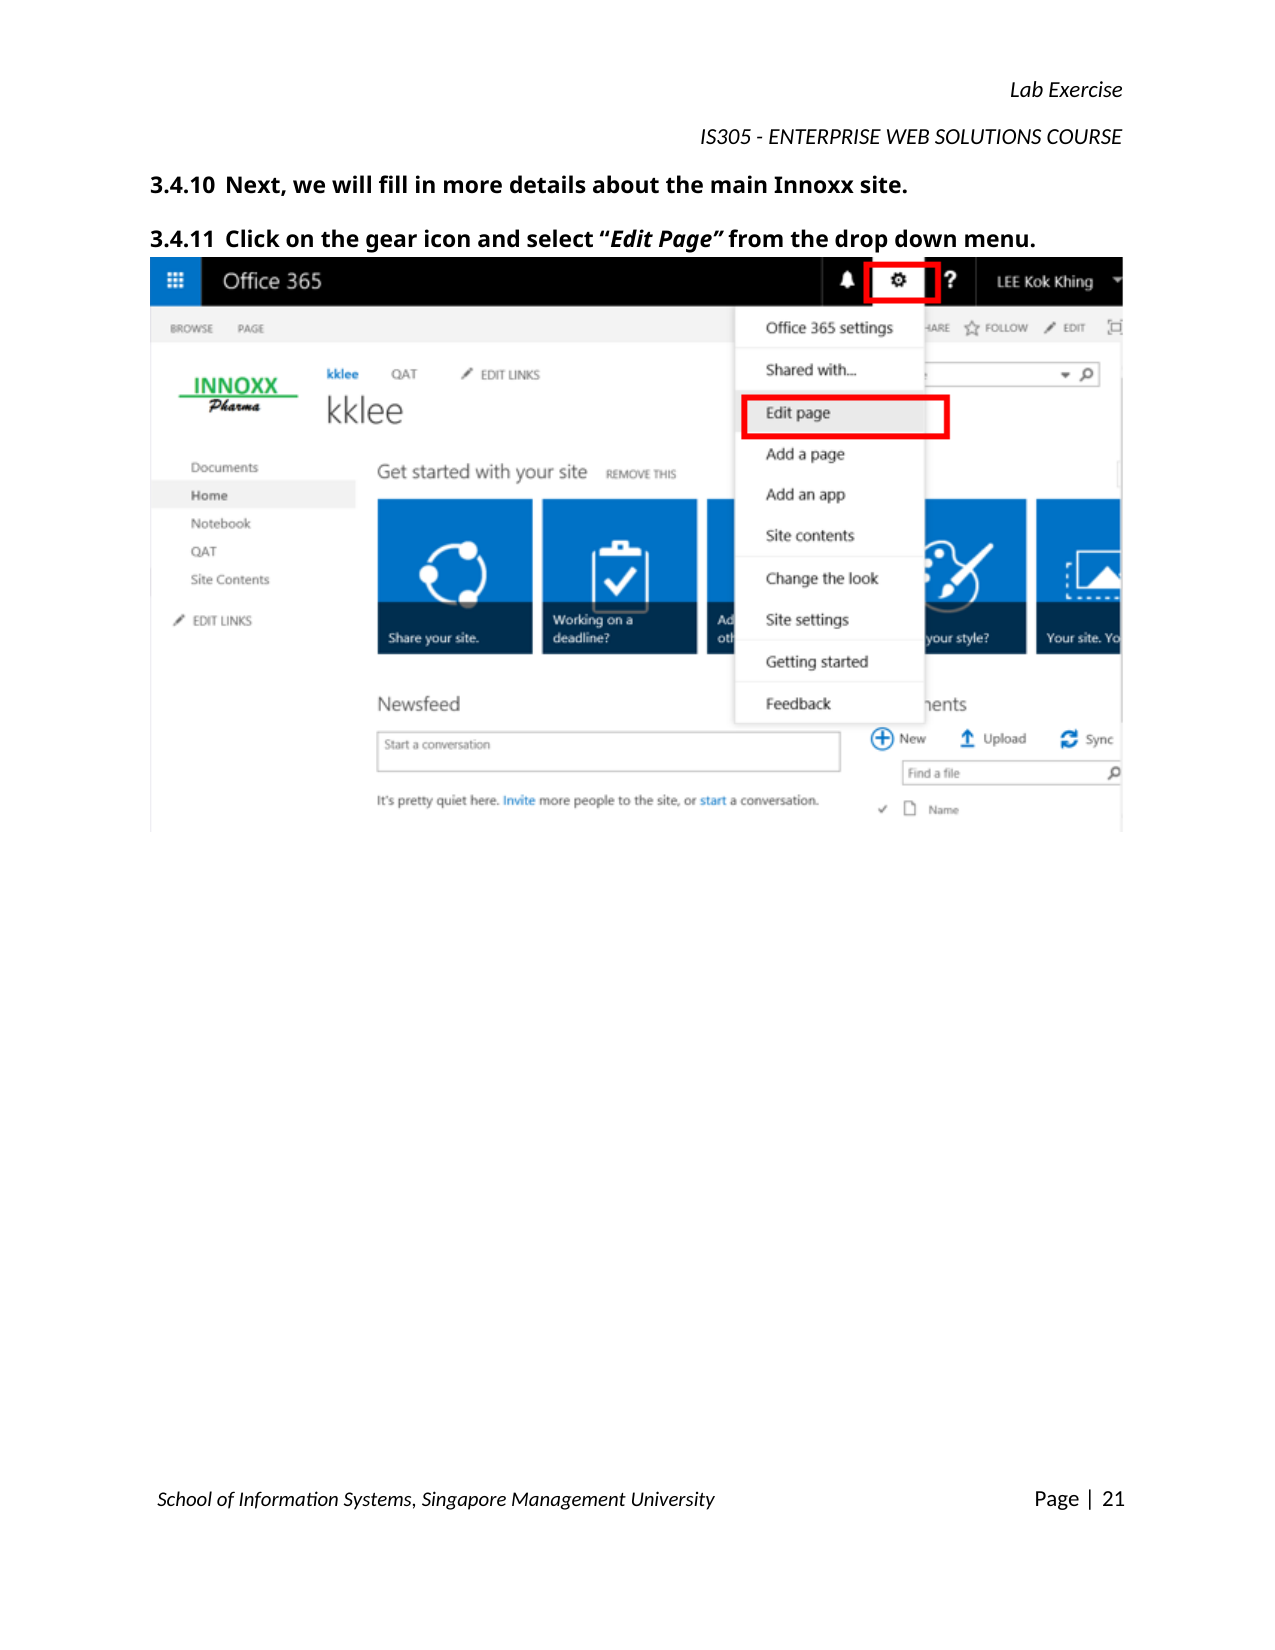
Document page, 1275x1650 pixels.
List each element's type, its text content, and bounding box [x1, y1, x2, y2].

picture [150, 257, 1125, 832]
subtitle Click on the gear icon and select “Edit Page” from the drop down menu. [150, 223, 1125, 254]
subtitle Next, we will fill in more details about the main Innoxx site. [150, 169, 1125, 200]
